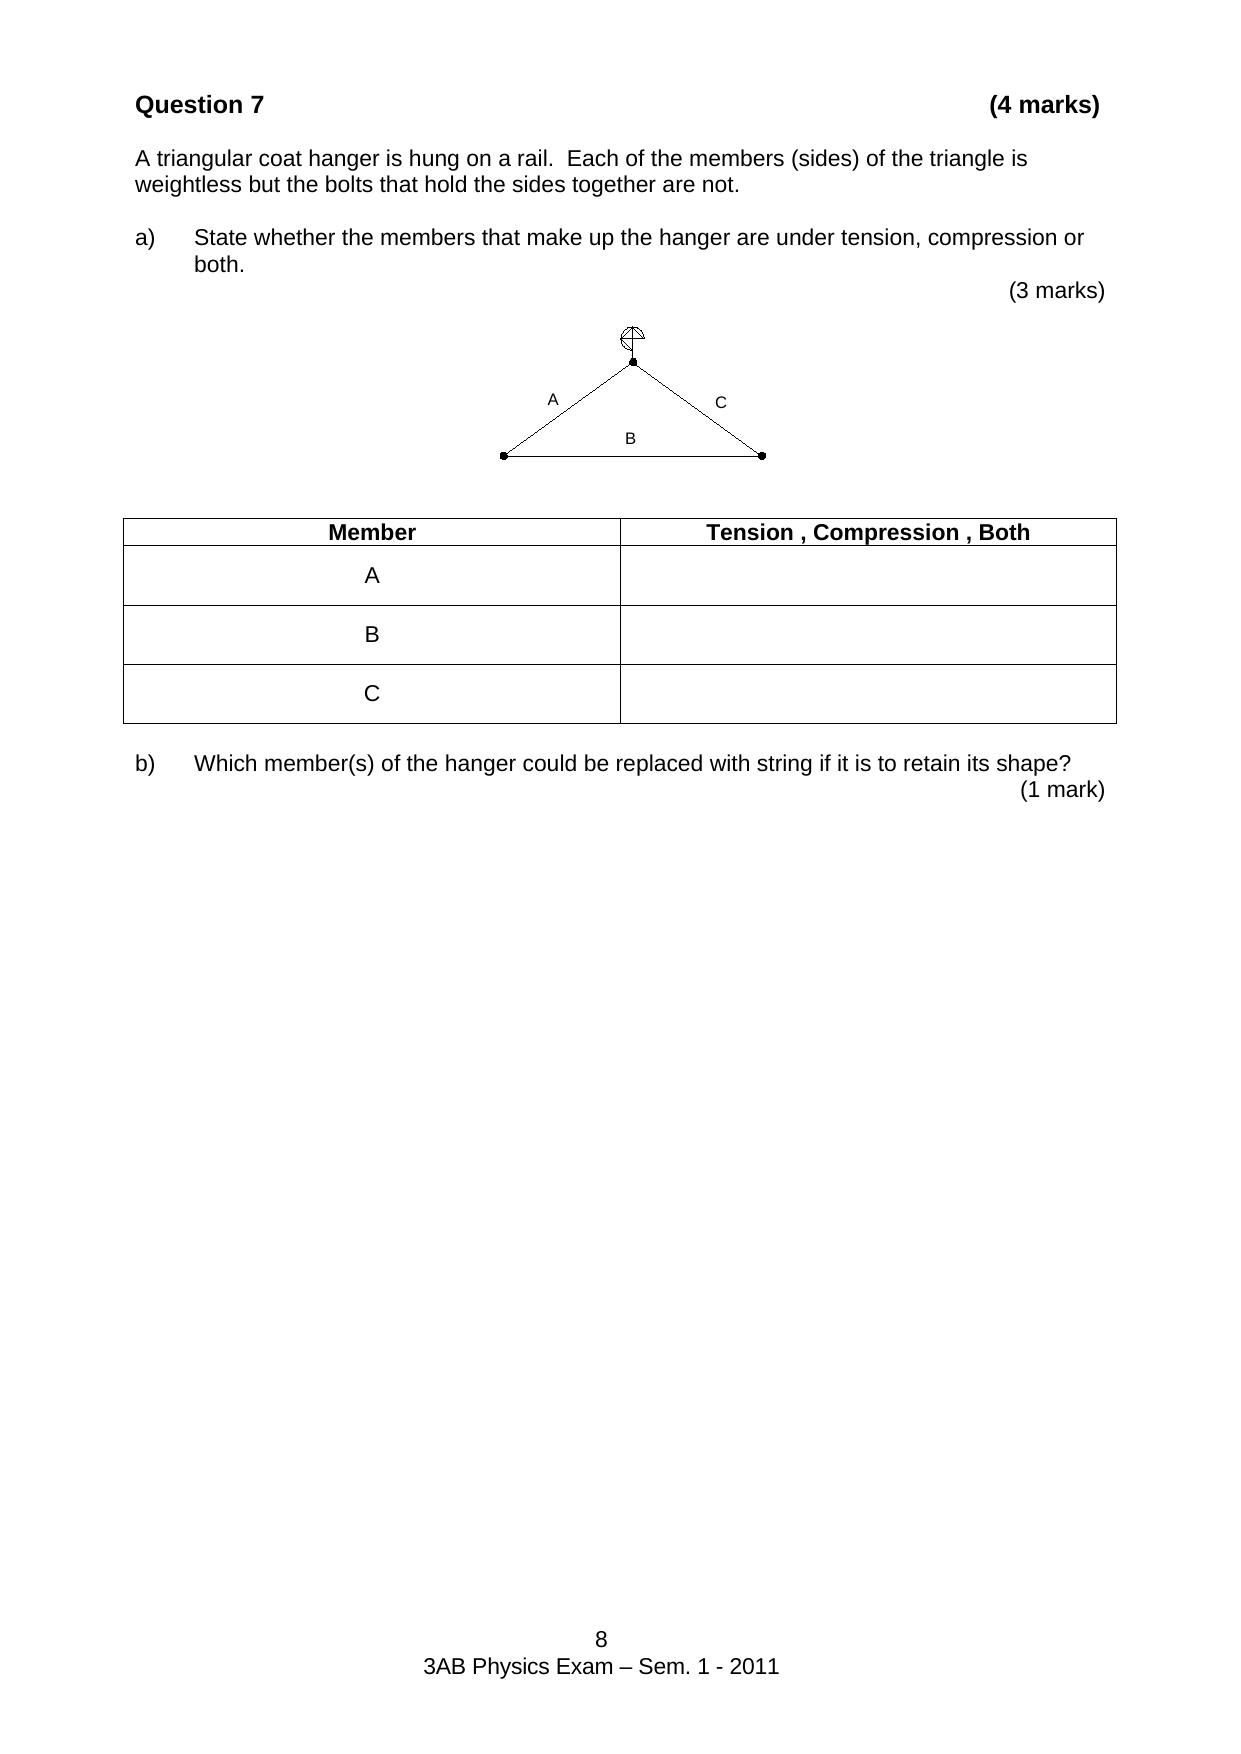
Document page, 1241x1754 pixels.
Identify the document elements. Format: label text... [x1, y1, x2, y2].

table_header Tension , Compression , Both [621, 519, 1116, 545]
text b) Which member(s) of the hanger could be replaced with string if it is to retain its shape? [135, 750, 1105, 776]
text (3 marks) [135, 277, 1105, 303]
text A triangular coat hanger is hung on a rail. Each of the members (sides) of the triangle is weightless but the bolts that hold the sides together are not. [135, 145, 1105, 198]
table_cell A [124, 546, 620, 604]
text Question 7 (4 marks) [135, 90, 1105, 119]
table_cell [621, 606, 1116, 663]
text a) State whether the members that make up the hanger are under tension, compression or both. [135, 224, 1105, 277]
text (1 mark) [135, 776, 1105, 803]
table_cell [621, 665, 1116, 723]
table_cell [621, 546, 1116, 604]
table_cell C [124, 665, 620, 723]
table_cell B [124, 606, 620, 663]
table_header Member [124, 519, 620, 545]
